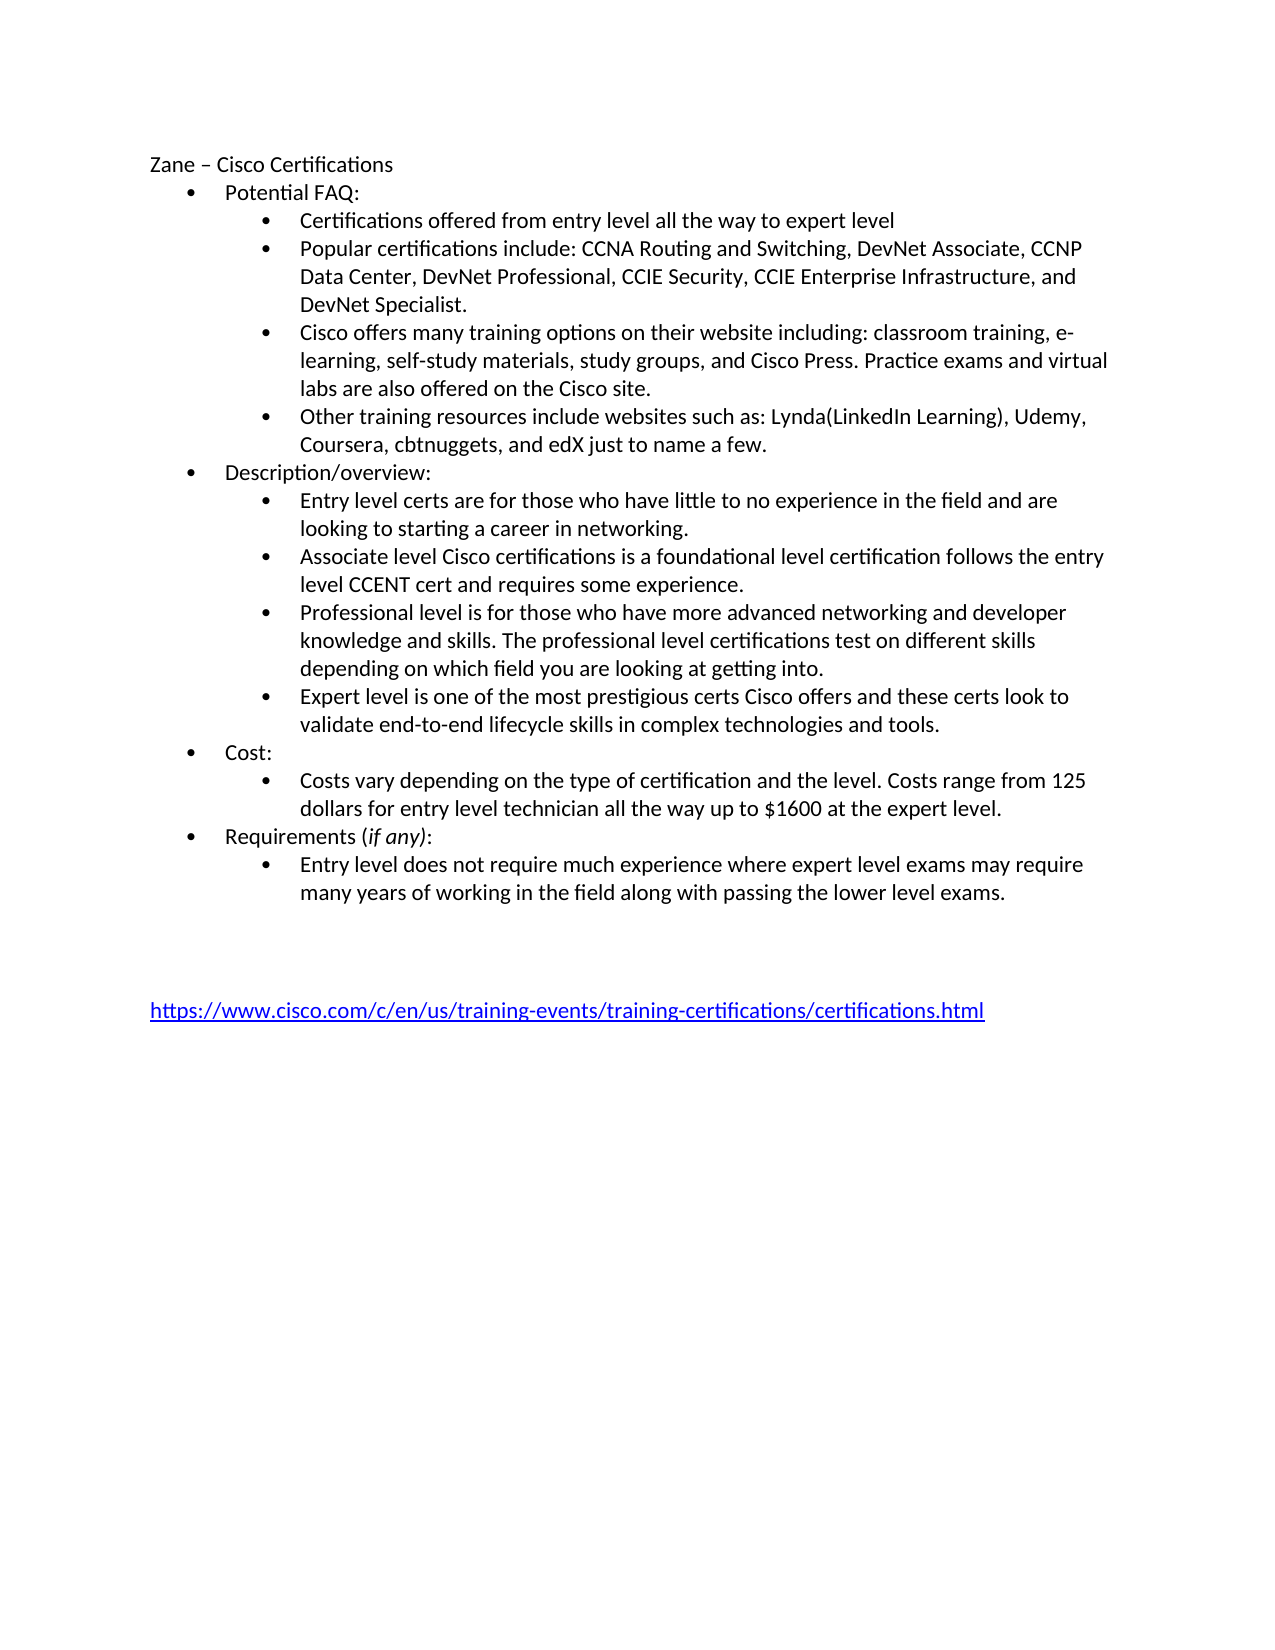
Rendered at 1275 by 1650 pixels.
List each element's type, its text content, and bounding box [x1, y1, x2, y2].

text https://www.cisco.com/c/en/us/training-events/training-certifications/certifications.html [150, 996, 1125, 1024]
list Certifications offered from entry level all the way to expert level [262, 206, 1125, 234]
text Zane – Cisco Certifications [150, 150, 1125, 178]
list Cost: [187, 738, 1125, 766]
list Cisco offers many training options on their website including: classroom training, e-learning, self-study materials, study groups, and Cisco Press. Practice exams and virtual labs are also offered on the Cisco site. [262, 318, 1125, 402]
list Entry level does not require much experience where expert level exams may require many years of working in the field along with passing the lower level exams. [262, 851, 1125, 907]
list Entry level certs are for those who have little to no experience in the field and are looking to starting a career in networking. [262, 486, 1125, 542]
list Expert level is one of the most prestigious certs Cisco offers and these certs look to validate end-to-end lifecycle skills in complex technologies and tools. [262, 682, 1125, 738]
list Other training resources include websites such as: Lynda(LinkedIn Learning), Udemy, Coursera, cbtnuggets, and edX just to name a few. [262, 402, 1125, 458]
list Popular certifications include: CCNA Routing and Switching, DevNet Associate, CCNP Data Center, DevNet Professional, CCIE Security, CCIE Enterprise Infrastructure, and DevNet Specialist. [262, 234, 1125, 318]
list Requirements (if any): [187, 822, 1125, 851]
list Description/overview: [187, 458, 1125, 486]
list Associate level Cisco certifications is a foundational level certification follows the entry level CCENT cert and requires some experience. [262, 542, 1125, 598]
list Costs vary depending on the type of certification and the level. Costs range from 125 dollars for entry level technician all the way up to $1600 at the expert level. [262, 766, 1125, 822]
list Potential FAQ: [187, 178, 1125, 206]
list Professional level is for those who have more advanced networking and developer knowledge and skills. The professional level certifications test on different skills depending on which field you are looking at getting into. [262, 598, 1125, 682]
